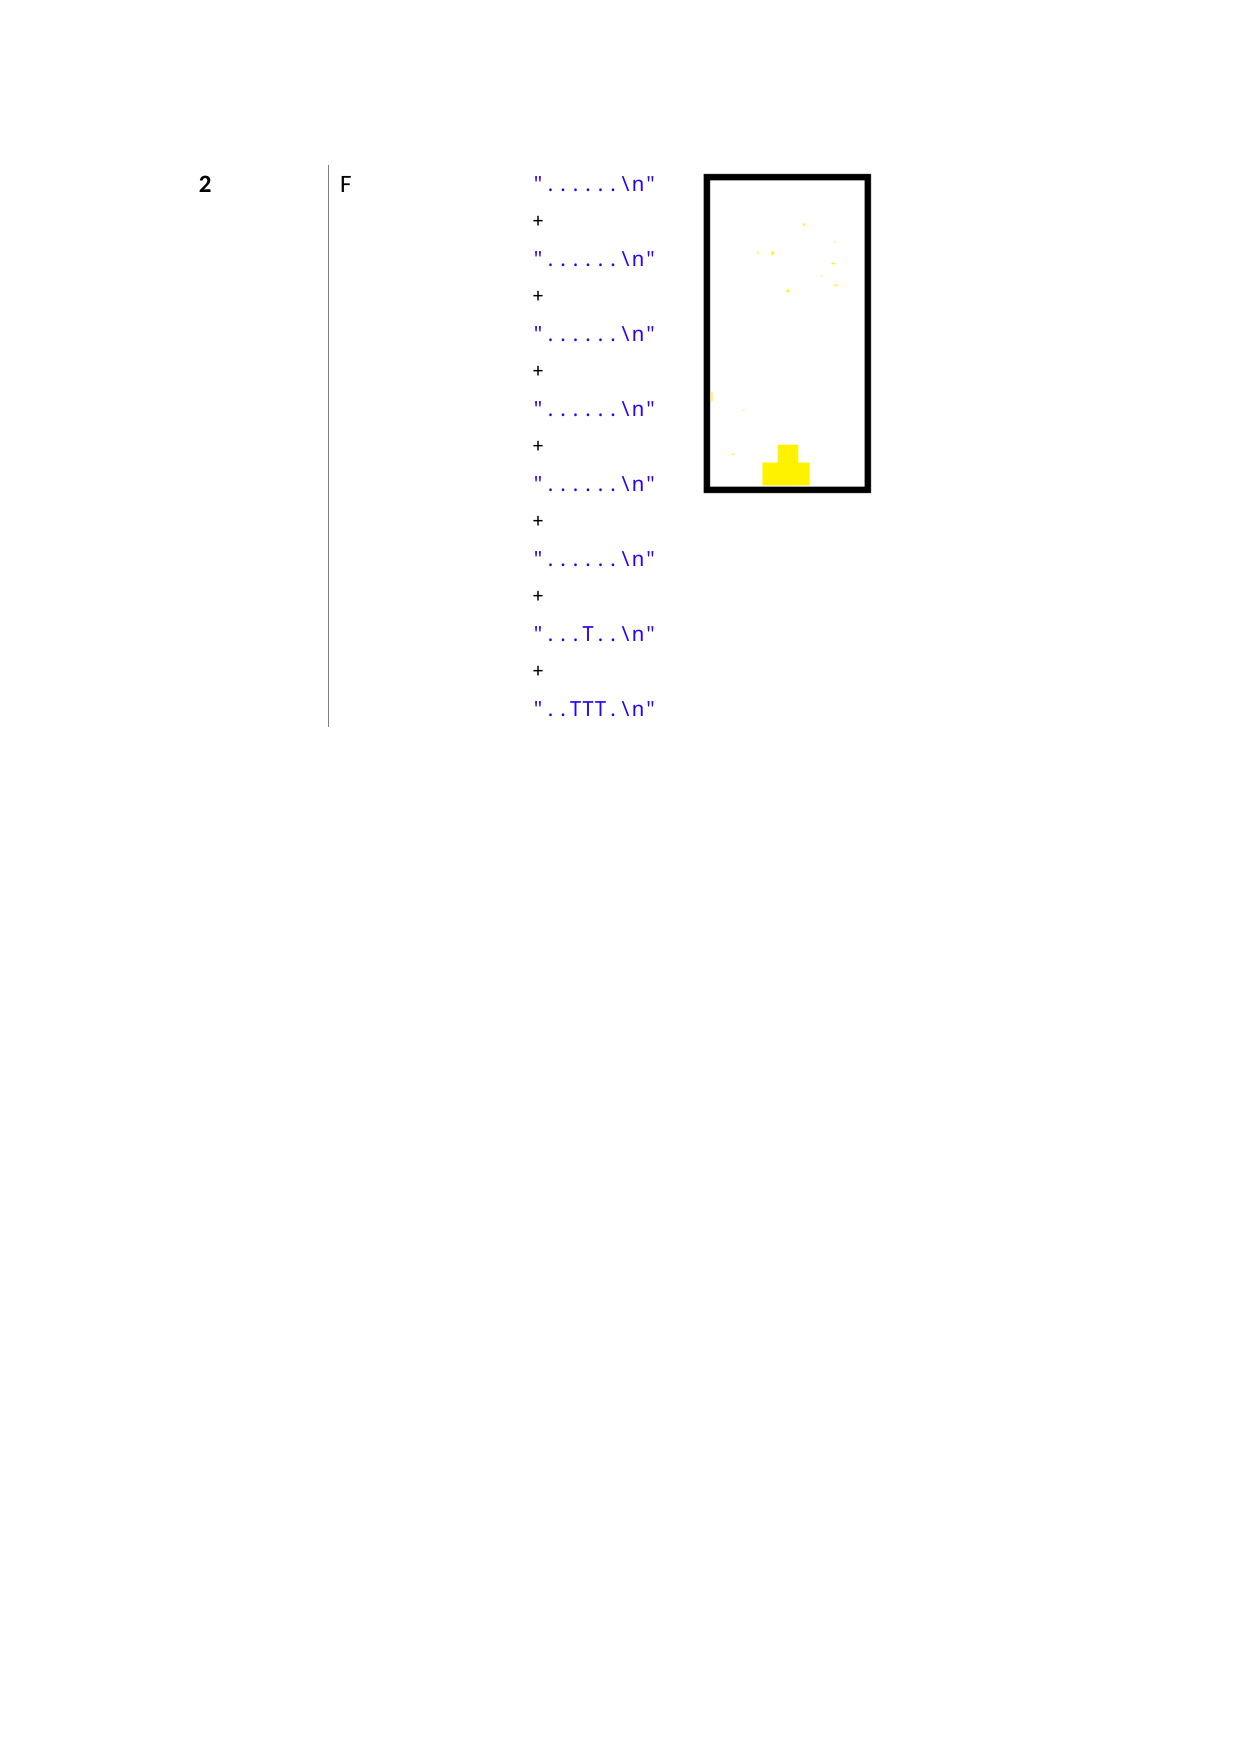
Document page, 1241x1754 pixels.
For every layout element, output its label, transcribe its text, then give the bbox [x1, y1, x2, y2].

table_cell [690, 165, 898, 727]
table_cell F [329, 165, 520, 727]
picture [700, 169, 875, 497]
table_cell "......\n" + "......\n" + "......\n" + "......\n" + "......\n" + "......\n" + "...T..\n" + "..TTT.\n" [520, 165, 689, 727]
table_cell 2 [188, 165, 328, 727]
